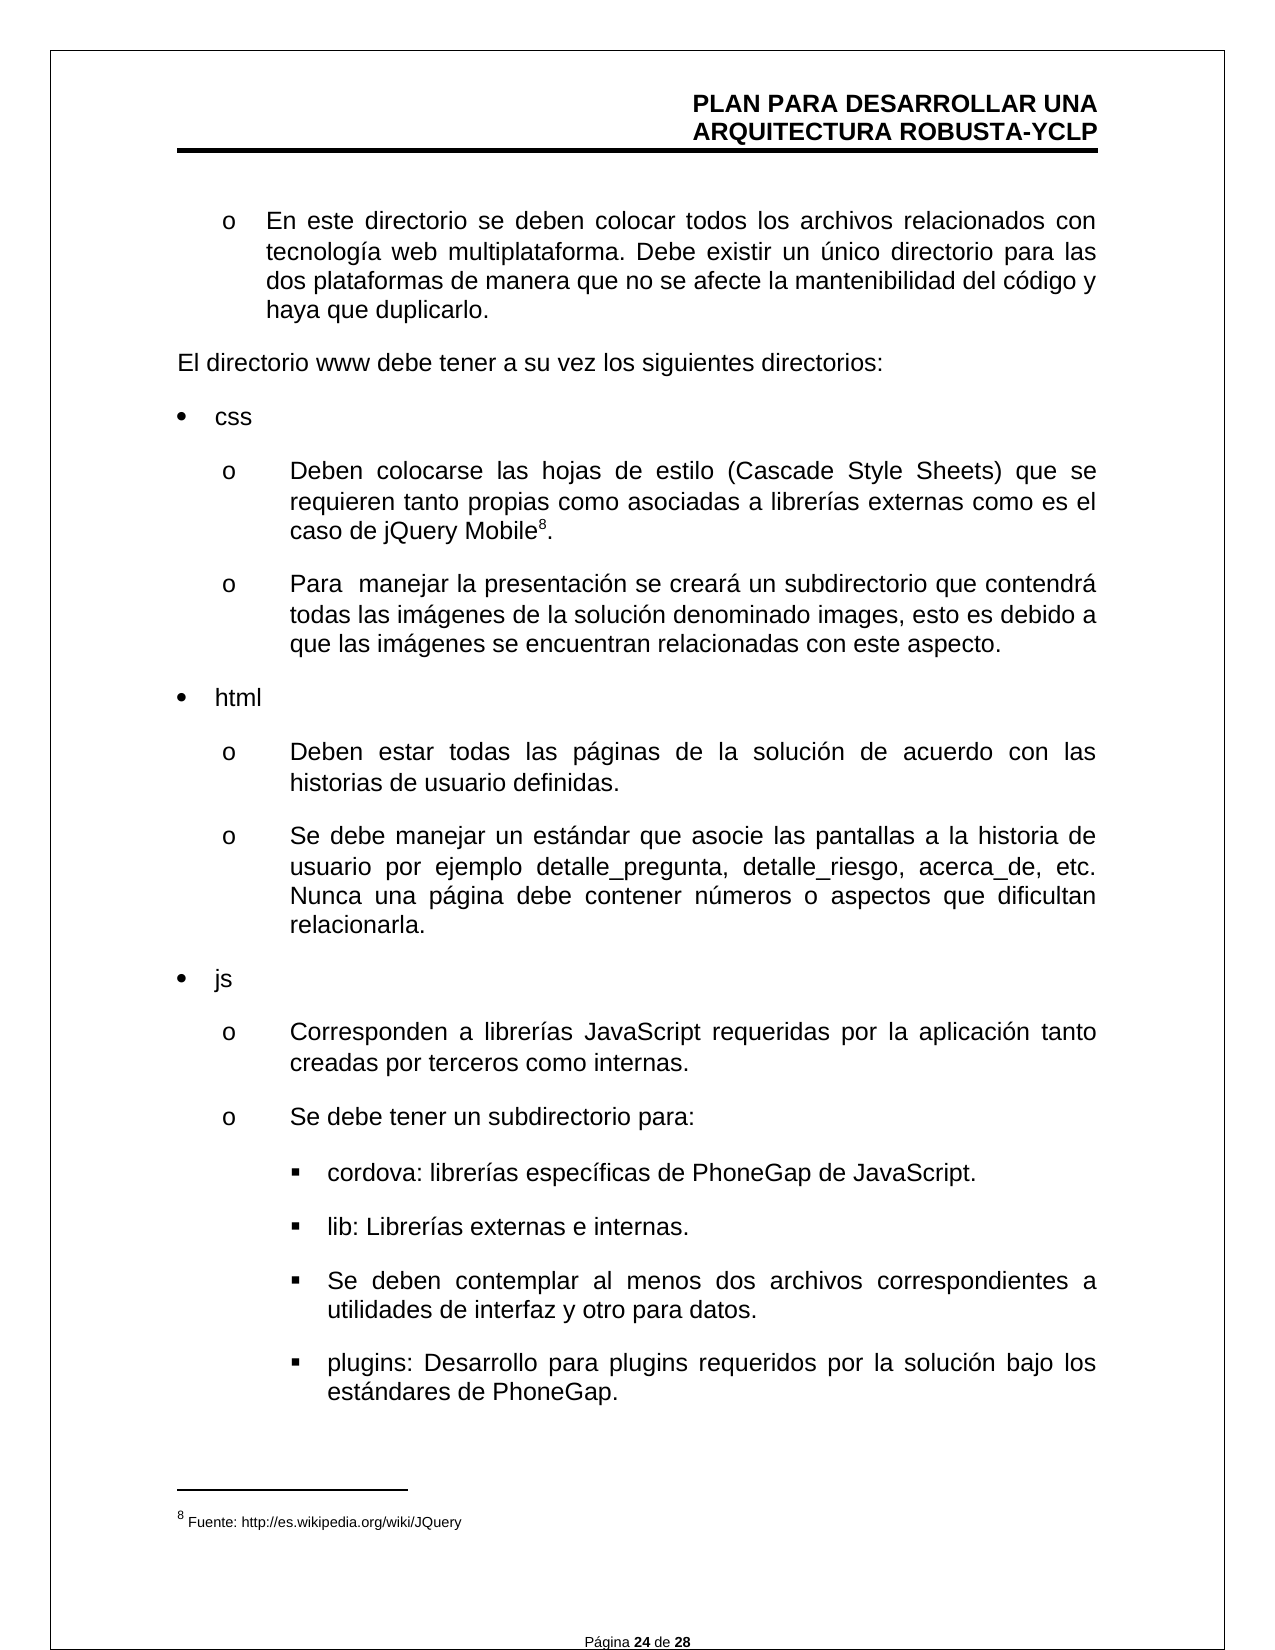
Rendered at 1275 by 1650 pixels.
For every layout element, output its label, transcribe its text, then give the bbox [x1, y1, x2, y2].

list lib: Librerías externas e internas. [289, 1212, 1098, 1241]
list Para manejar la presentación se creará un subdirectorio que contendrá todas las imágenes de la solución denominado images, esto es debido a que las imágenes se encuentran relacionadas con este aspecto. [221, 569, 1098, 658]
list Deben estar todas las páginas de la solución de acuerdo con las historias de usuario definidas. [221, 737, 1098, 796]
list plugins: Desarrollo para plugins requeridos por la solución bajo los estándares de PhoneGap. [289, 1348, 1098, 1406]
text El directorio www debe tener a su vez los siguientes directorios: [177, 348, 1098, 377]
list js [177, 963, 1098, 992]
list Se debe tener un subdirectorio para: [221, 1102, 1098, 1133]
list cordova: librerías específicas de PhoneGap de JavaScript. [289, 1158, 1098, 1187]
list html [177, 683, 1098, 712]
list En este directorio se deben colocar todos los archivos relacionados con tecnología web multiplataforma. Debe existir un único directorio para las dos plataformas de manera que no se afecte la mantenibilidad del código y haya que duplicarlo. [221, 206, 1098, 323]
list Se deben contemplar al menos dos archivos correspondientes a utilidades de interfaz y otro para datos. [289, 1266, 1098, 1323]
list Deben colocarse las hojas de estilo (Cascade Style Sheets) que se requieren tanto propias como asociadas a librerías externas como es el caso de jQuery Mobile. [221, 456, 1098, 544]
list Se debe manejar un estándar que asocie las pantallas a la historia de usuario por ejemplo detalle_pregunta, detalle_riesgo, acerca_de, etc. Nunca una página debe contener números o aspectos que dificultan relacionarla. [221, 821, 1098, 938]
list Corresponden a librerías JavaScript requeridas por la aplicación tanto creadas por terceros como internas. [221, 1017, 1098, 1077]
list css [177, 402, 1098, 431]
